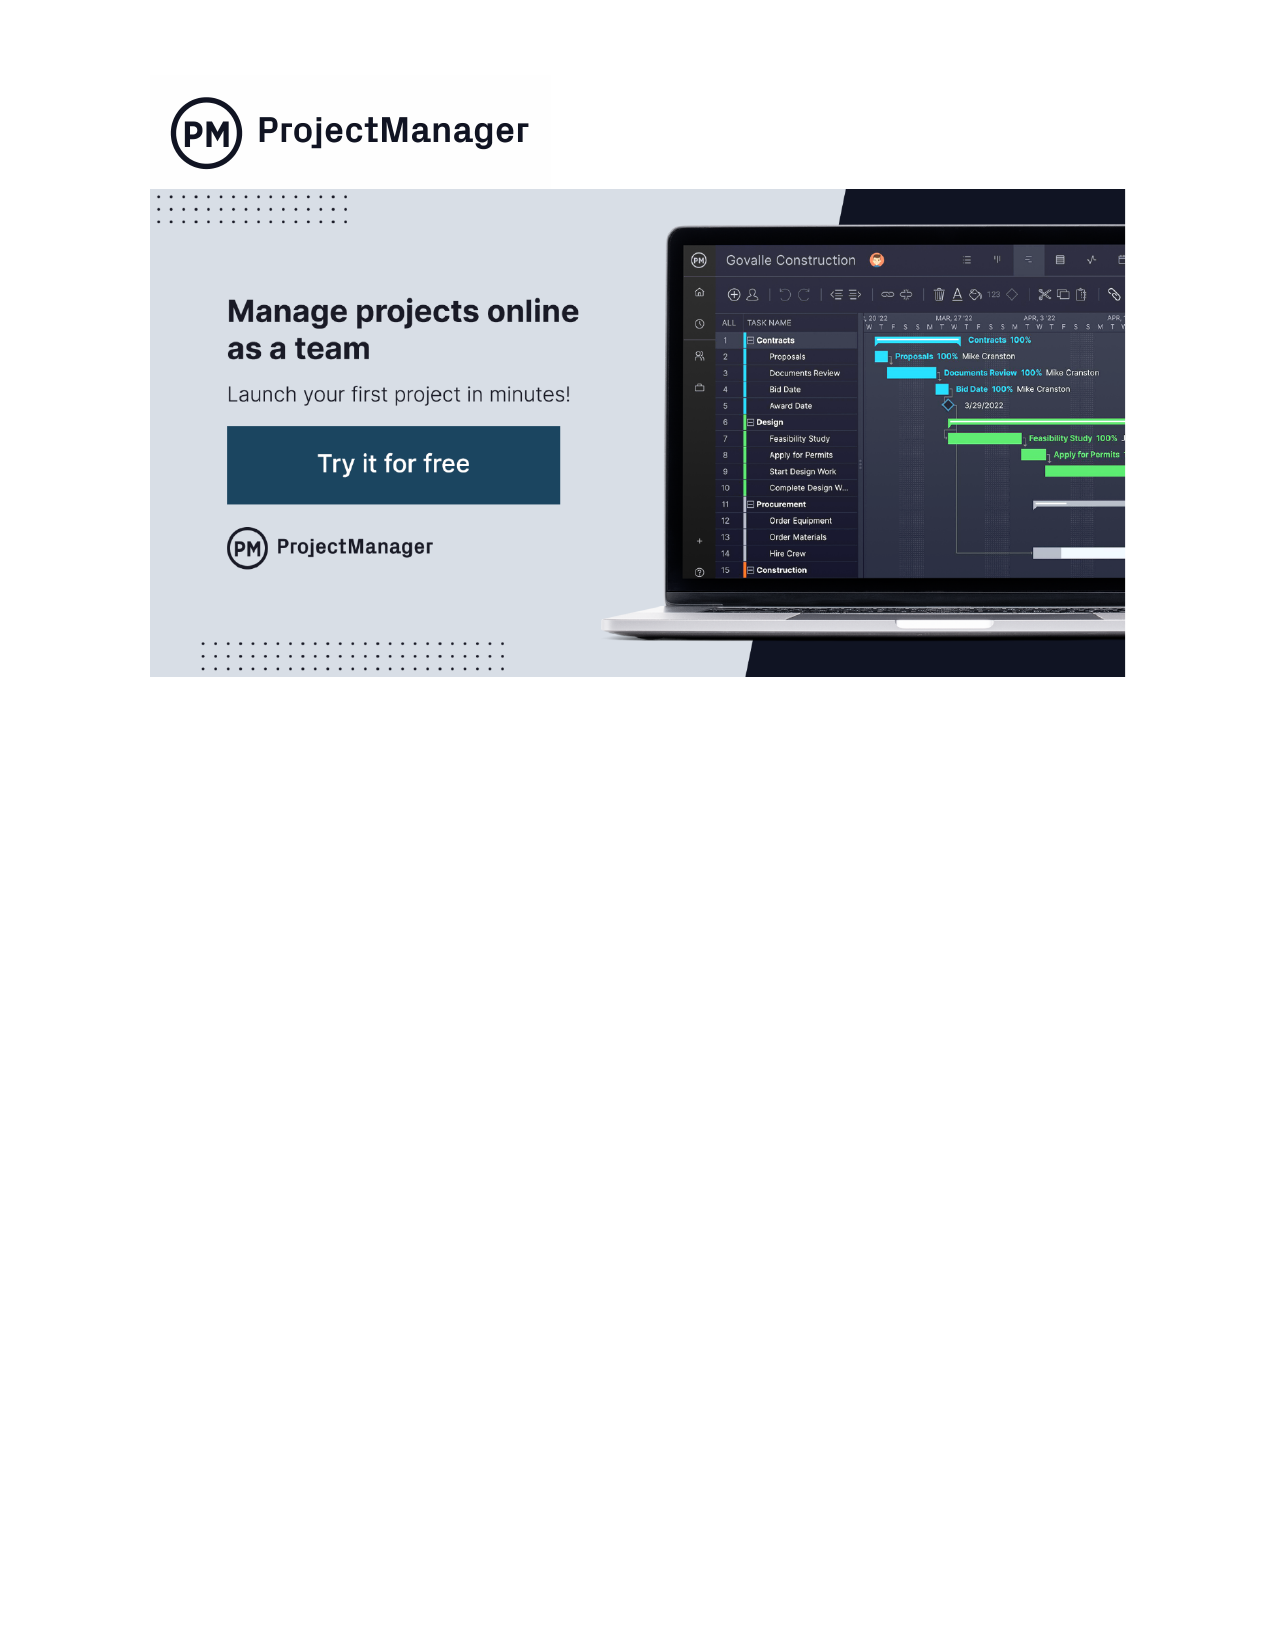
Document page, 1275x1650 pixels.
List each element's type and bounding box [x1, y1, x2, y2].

picture [150, 75, 1125, 677]
